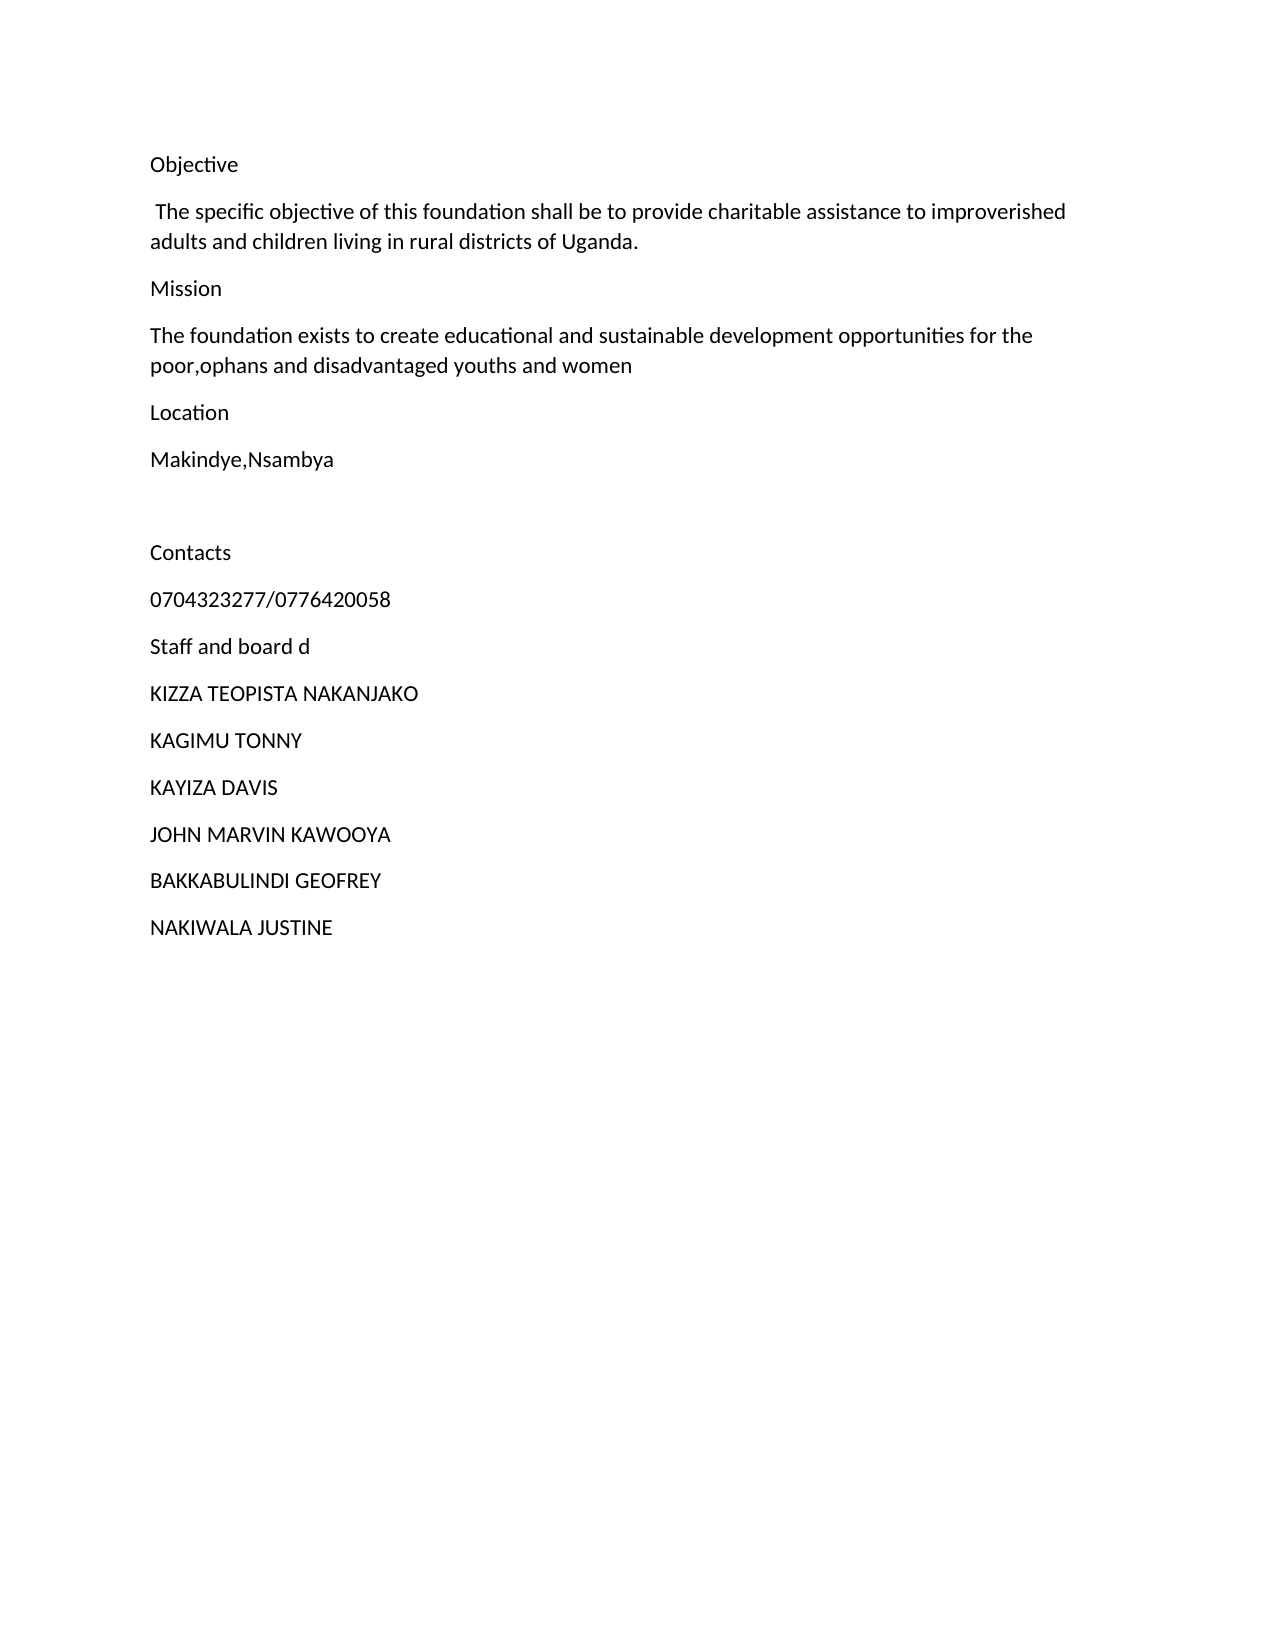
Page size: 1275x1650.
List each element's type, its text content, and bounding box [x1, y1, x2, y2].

text JOHN MARVIN KAWOOYA [150, 820, 1125, 848]
text NAKIWALA JUSTINE [150, 913, 1125, 942]
text Location [150, 398, 1125, 426]
text 0704323277/0776420058 [150, 585, 1125, 613]
text Mission [150, 274, 1125, 302]
text The specific objective of this foundation shall be to provide charitable assistance to improverished adults and children living in rural districts of Uganda. [150, 197, 1125, 255]
text KAYIZA DAVIS [150, 773, 1125, 801]
text Makindye,Nsambya [150, 445, 1125, 473]
text BAKKABULINDI GEOFREY [150, 867, 1125, 895]
text Staff and board d [150, 632, 1125, 660]
text The foundation exists to create educational and sustainable development opportunities for the poor,ophans and disadvantaged youths and women [150, 321, 1125, 379]
text KAGIMU TONNY [150, 726, 1125, 754]
text KIZZA TEOPISTA NAKANJAKO [150, 679, 1125, 707]
text Objective [150, 150, 1125, 178]
text Contacts [150, 538, 1125, 567]
